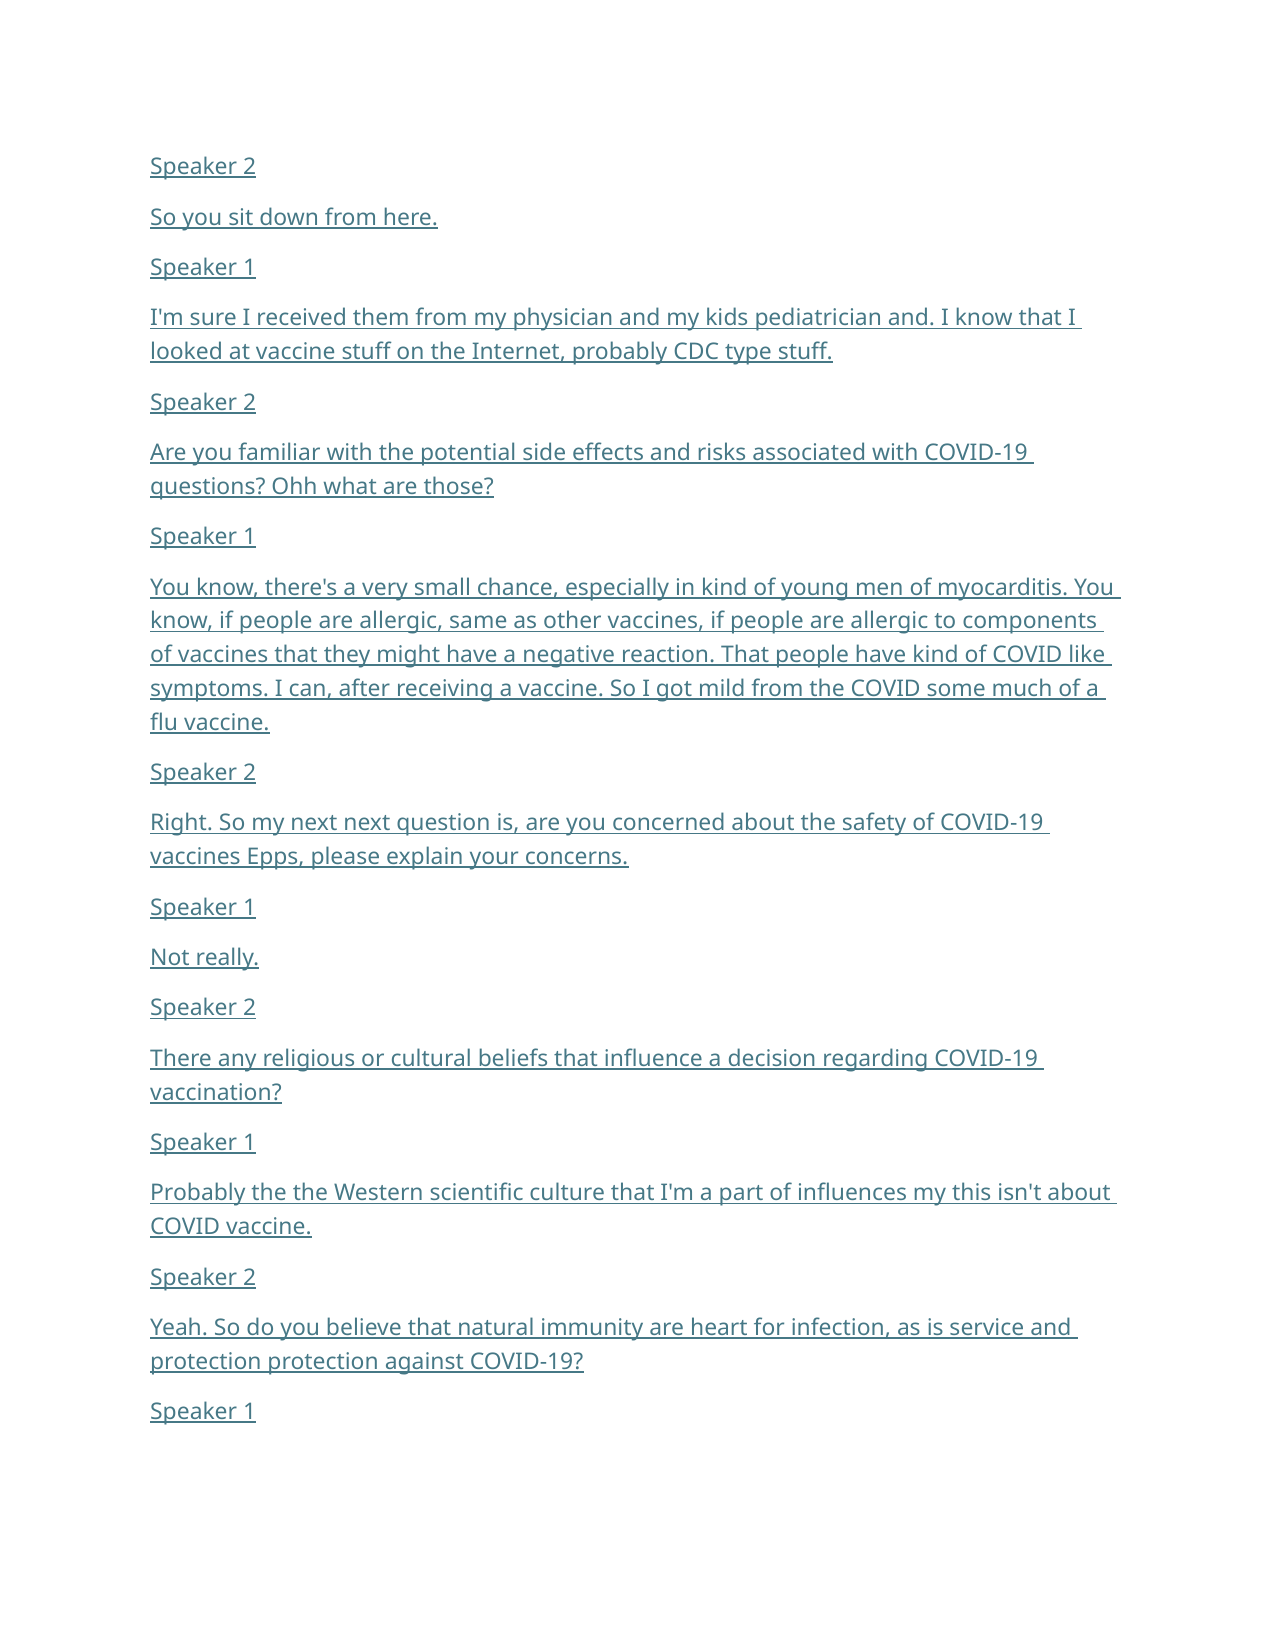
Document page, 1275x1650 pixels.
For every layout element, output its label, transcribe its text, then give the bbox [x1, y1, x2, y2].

text Yeah. So do you believe that natural immunity are heart for infection, as is service and protection protection against COVID-19? [150, 1311, 1125, 1376]
text Speaker 1 [150, 1395, 1125, 1426]
text Speaker 1 [150, 890, 1125, 922]
text Speaker 1 [150, 1126, 1125, 1157]
text Not really. [150, 941, 1125, 972]
text Speaker 2 [150, 756, 1125, 787]
text So you sit down from here. [150, 200, 1125, 232]
text Speaker 1 [150, 520, 1125, 551]
text You know, there's a very small chance, especially in kind of young men of myocarditis. You know, if people are allergic, same as other vaccines, if people are allergic to components of vaccines that they might have a negative reaction. That people have kind of COVID like symptoms. I can, after receiving a vaccine. So I got mild from the COVID some much of a flu vaccine. [150, 570, 1125, 737]
text Speaker 2 [150, 991, 1125, 1022]
text Speaker 2 [150, 385, 1125, 417]
text Speaker 1 [150, 251, 1125, 282]
text Speaker 2 [150, 150, 1125, 181]
text Are you familiar with the potential side effects and risks associated with COVID-19 questions? Ohh what are those? [150, 436, 1125, 501]
text Probably the the Western scientific culture that I'm a part of influences my this isn't about COVID vaccine. [150, 1176, 1125, 1241]
text Right. So my next next question is, are you concerned about the safety of COVID-19 vaccines Epps, please explain your concerns. [150, 806, 1125, 871]
text I'm sure I received them from my physician and my kids pediatrician and. I know that I looked at vaccine stuff on the Internet, probably CDC type stuff. [150, 301, 1125, 366]
text Speaker 2 [150, 1260, 1125, 1292]
text There any religious or cultural beliefs that influence a decision regarding COVID-19 vaccination? [150, 1042, 1125, 1107]
